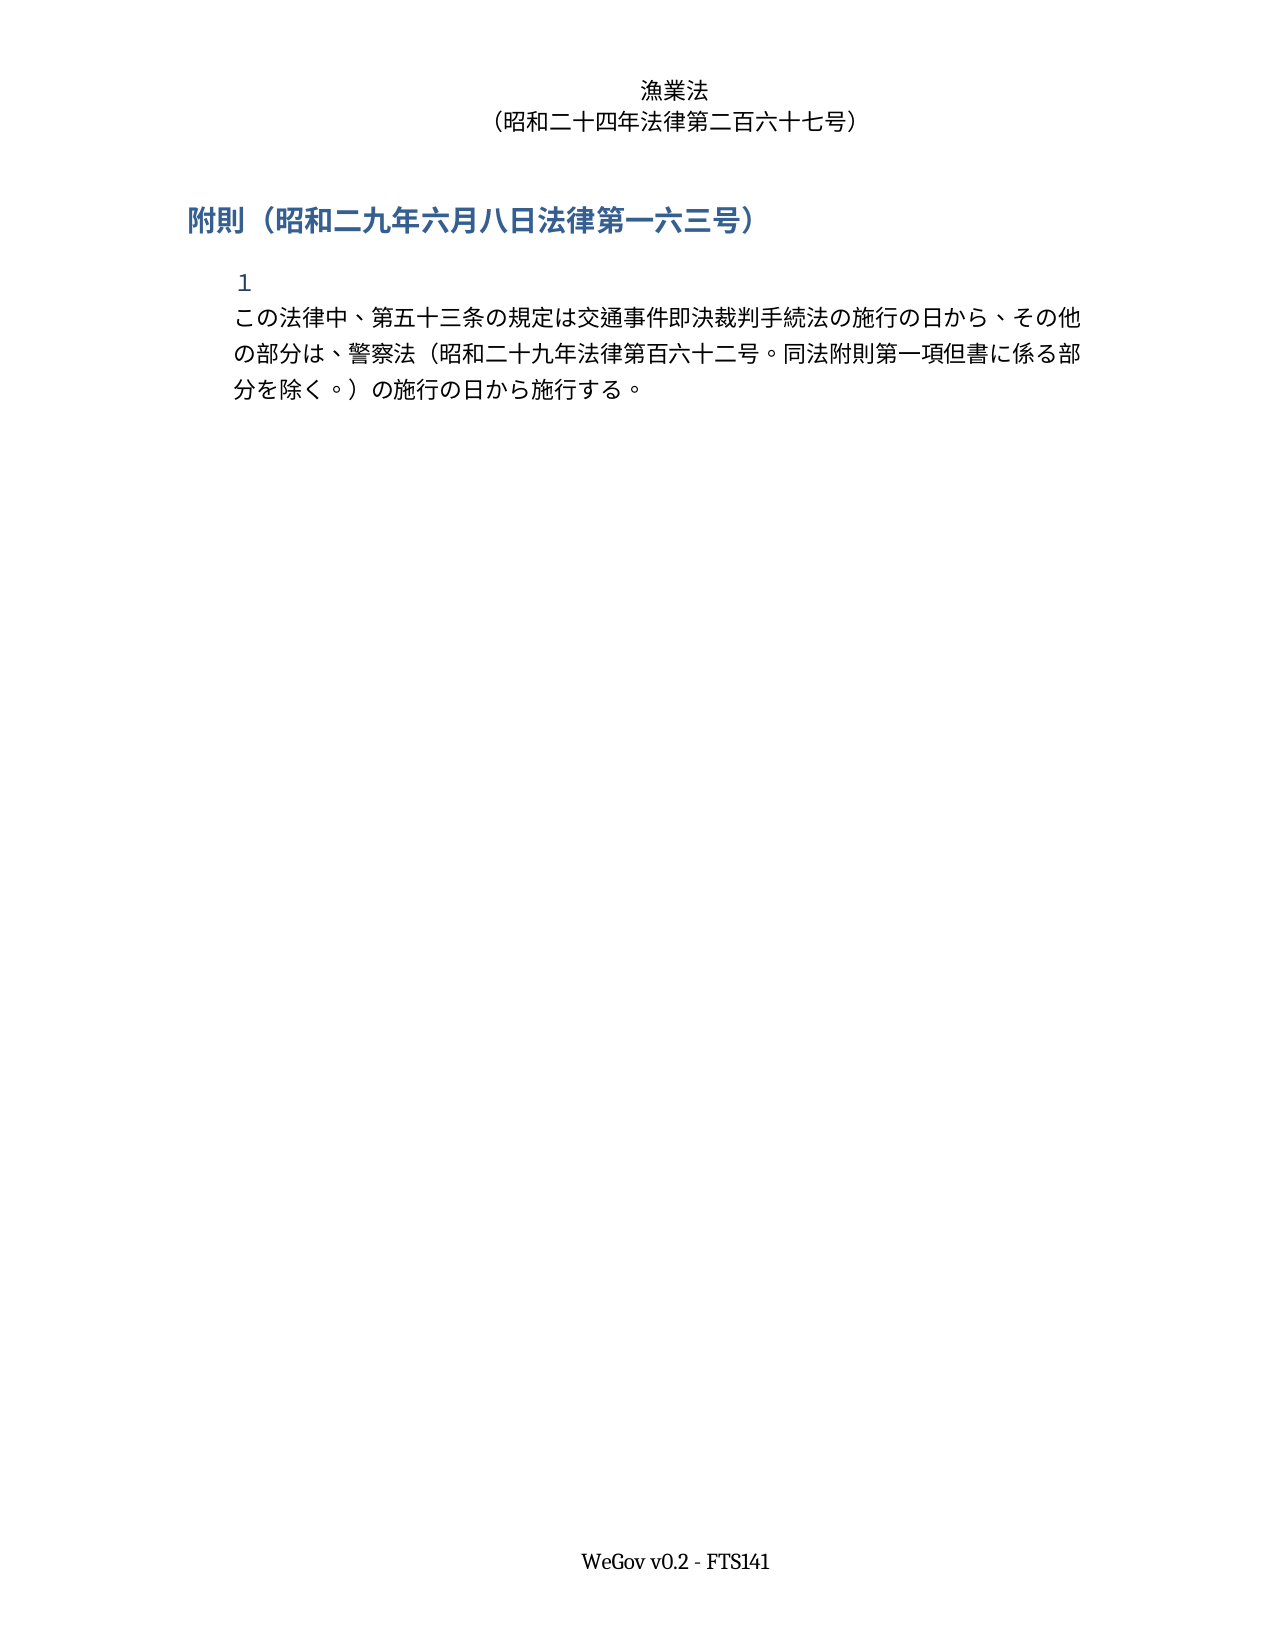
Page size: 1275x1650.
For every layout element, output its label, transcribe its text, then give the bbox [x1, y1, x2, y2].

text この法律中、第五十三条の規定は交通事件即決裁判手続法の施行の日から、その他の部分は、警察法（昭和二十九年法律第百六十二号。同法附則第一項但書に係る部分を除く。）の施行の日から施行する。 [233, 302, 1087, 406]
subtitle １ [233, 266, 1087, 298]
subtitle 附則（昭和二九年六月八日法律第一六三号） [187, 200, 1087, 240]
